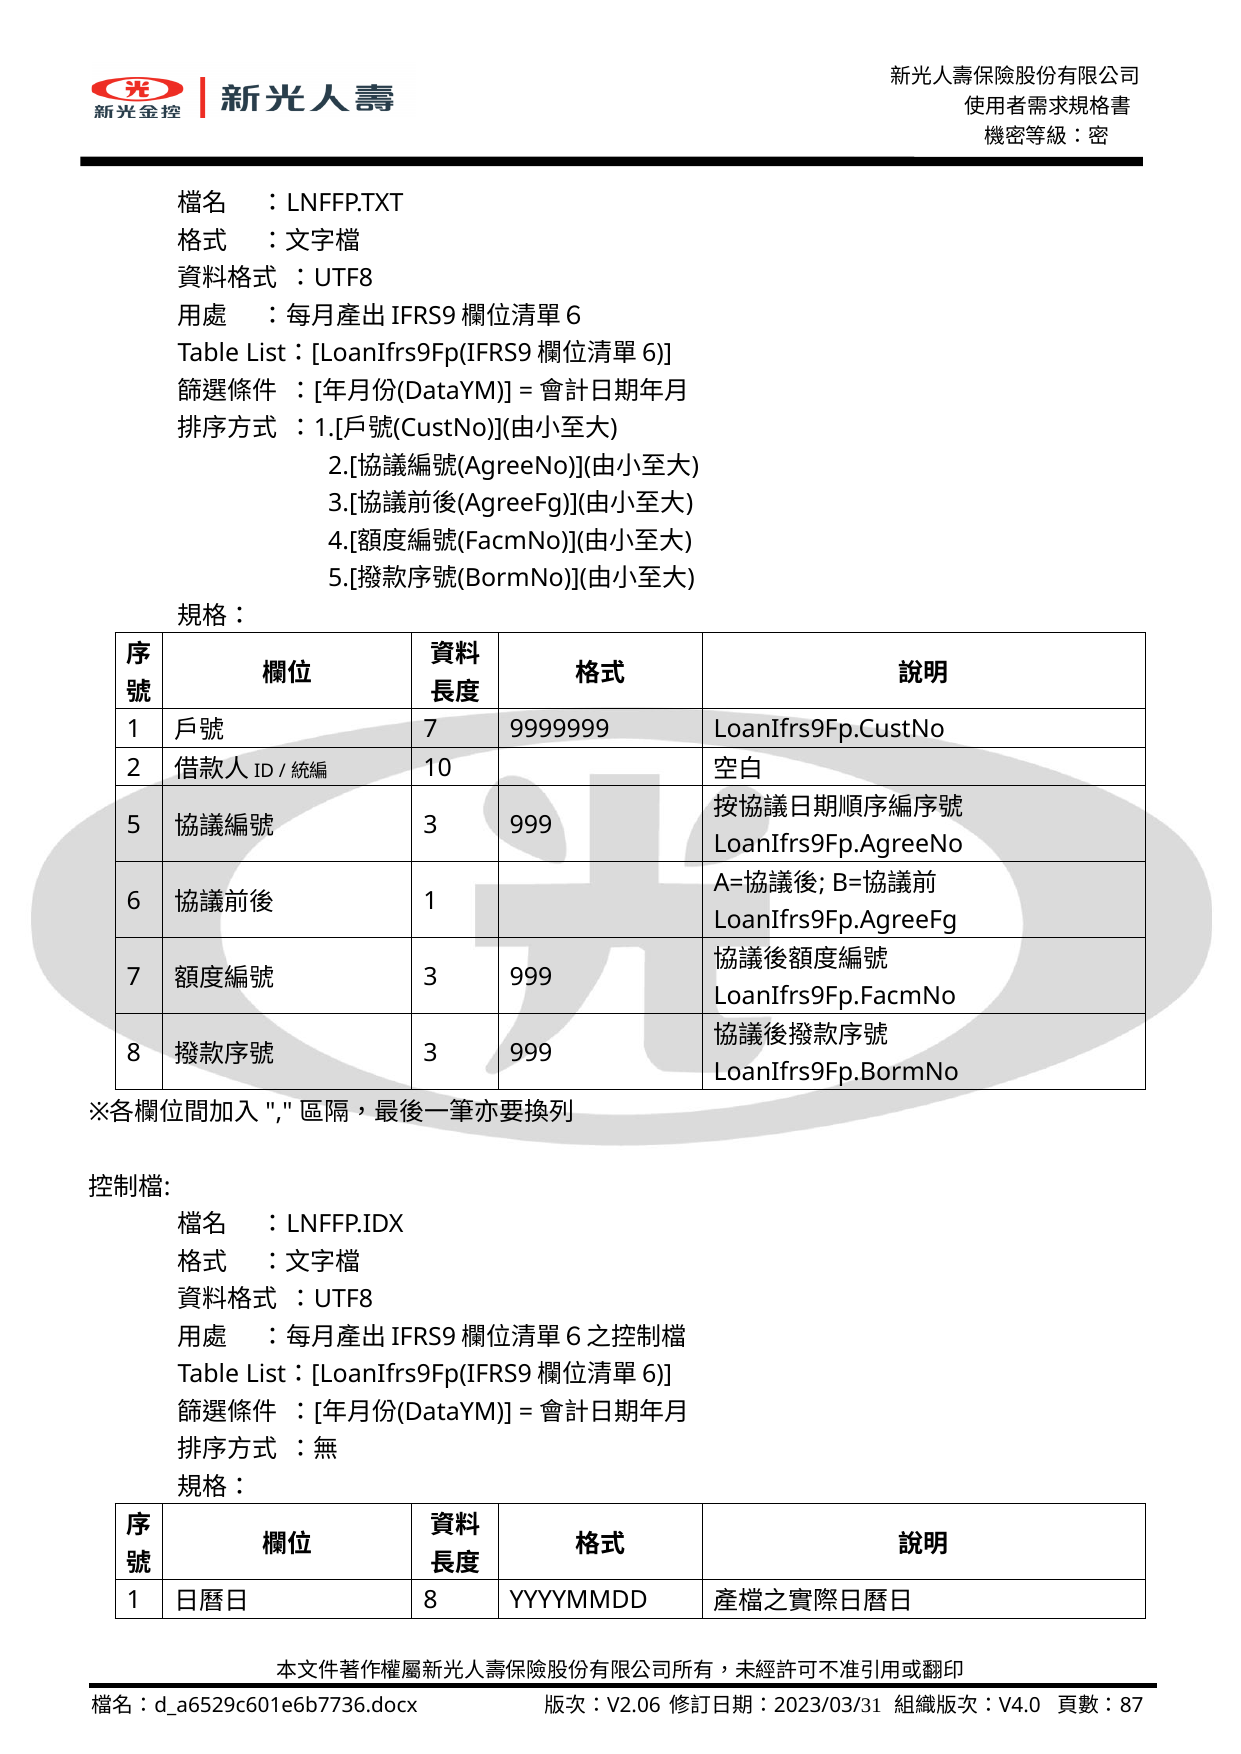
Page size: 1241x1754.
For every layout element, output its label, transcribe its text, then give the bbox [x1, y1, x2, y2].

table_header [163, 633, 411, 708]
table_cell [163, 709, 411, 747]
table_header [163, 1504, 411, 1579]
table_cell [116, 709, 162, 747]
list 用處 ：每月產出IFRS9欄位清單６之控制檔 [177, 1315, 1152, 1353]
list 規格： [177, 1465, 1152, 1503]
list 2.[協議編號(AgreeNo)](由小至大) [328, 444, 1152, 482]
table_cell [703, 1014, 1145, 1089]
list 篩選條件 ：[年月份(DataYM)] = 會計日期年月 [177, 369, 1152, 407]
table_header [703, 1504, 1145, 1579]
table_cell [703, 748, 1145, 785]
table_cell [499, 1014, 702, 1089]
list 格式 ：文字檔 [177, 1240, 1152, 1278]
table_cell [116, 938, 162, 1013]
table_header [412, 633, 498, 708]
list 規格： [177, 594, 1152, 632]
text ※各欄位間加入 "," 區隔，最後一筆亦要換列 [89, 1090, 1152, 1128]
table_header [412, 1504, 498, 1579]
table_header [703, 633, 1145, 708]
list 排序方式 ：無 [177, 1428, 1152, 1465]
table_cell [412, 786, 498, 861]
list 格式 ：文字檔 [177, 219, 1152, 257]
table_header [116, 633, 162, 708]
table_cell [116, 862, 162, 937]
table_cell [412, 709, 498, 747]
list 5.[撥款序號(BormNo)](由小至大) [328, 557, 1152, 594]
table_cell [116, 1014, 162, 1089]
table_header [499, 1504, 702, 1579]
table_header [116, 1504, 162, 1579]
picture [91, 61, 417, 118]
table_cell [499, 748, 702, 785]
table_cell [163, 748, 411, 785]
list 檔名 ：LNFFP.TXT [177, 182, 1152, 219]
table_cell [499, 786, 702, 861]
list 3.[協議前後(AgreeFg)](由小至大) [328, 482, 1152, 519]
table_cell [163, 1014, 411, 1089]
list 篩選條件 ：[年月份(DataYM)] = 會計日期年月 [177, 1390, 1152, 1428]
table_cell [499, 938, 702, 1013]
list 檔名 ：LNFFP.IDX [177, 1203, 1152, 1240]
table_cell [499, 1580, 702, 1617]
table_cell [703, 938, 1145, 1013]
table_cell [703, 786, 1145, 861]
list 資料格式 ：UTF8 [177, 257, 1152, 294]
picture [25, 699, 1215, 1152]
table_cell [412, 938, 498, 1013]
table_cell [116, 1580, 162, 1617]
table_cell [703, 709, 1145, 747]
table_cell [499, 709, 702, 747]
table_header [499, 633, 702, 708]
text 控制檔: [89, 1165, 1152, 1203]
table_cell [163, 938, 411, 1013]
list Table List：[LoanIfrs9Fp(IFRS9欄位清單6)] [177, 332, 1152, 369]
list 用處 ：每月產出IFRS9欄位清單６ [177, 294, 1152, 332]
list 4.[額度編號(FacmNo)](由小至大) [328, 519, 1152, 557]
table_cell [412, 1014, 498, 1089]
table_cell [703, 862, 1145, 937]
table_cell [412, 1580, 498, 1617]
list 資料格式 ：UTF8 [177, 1278, 1152, 1315]
list 排序方式 ：1.[戶號(CustNo)](由小至大) [177, 407, 1152, 444]
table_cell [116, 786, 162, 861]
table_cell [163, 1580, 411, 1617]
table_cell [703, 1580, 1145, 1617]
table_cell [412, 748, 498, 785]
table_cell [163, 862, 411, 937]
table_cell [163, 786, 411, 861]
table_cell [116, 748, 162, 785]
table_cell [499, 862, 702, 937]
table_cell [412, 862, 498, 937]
list Table List：[LoanIfrs9Fp(IFRS9欄位清單6)] [177, 1353, 1152, 1390]
